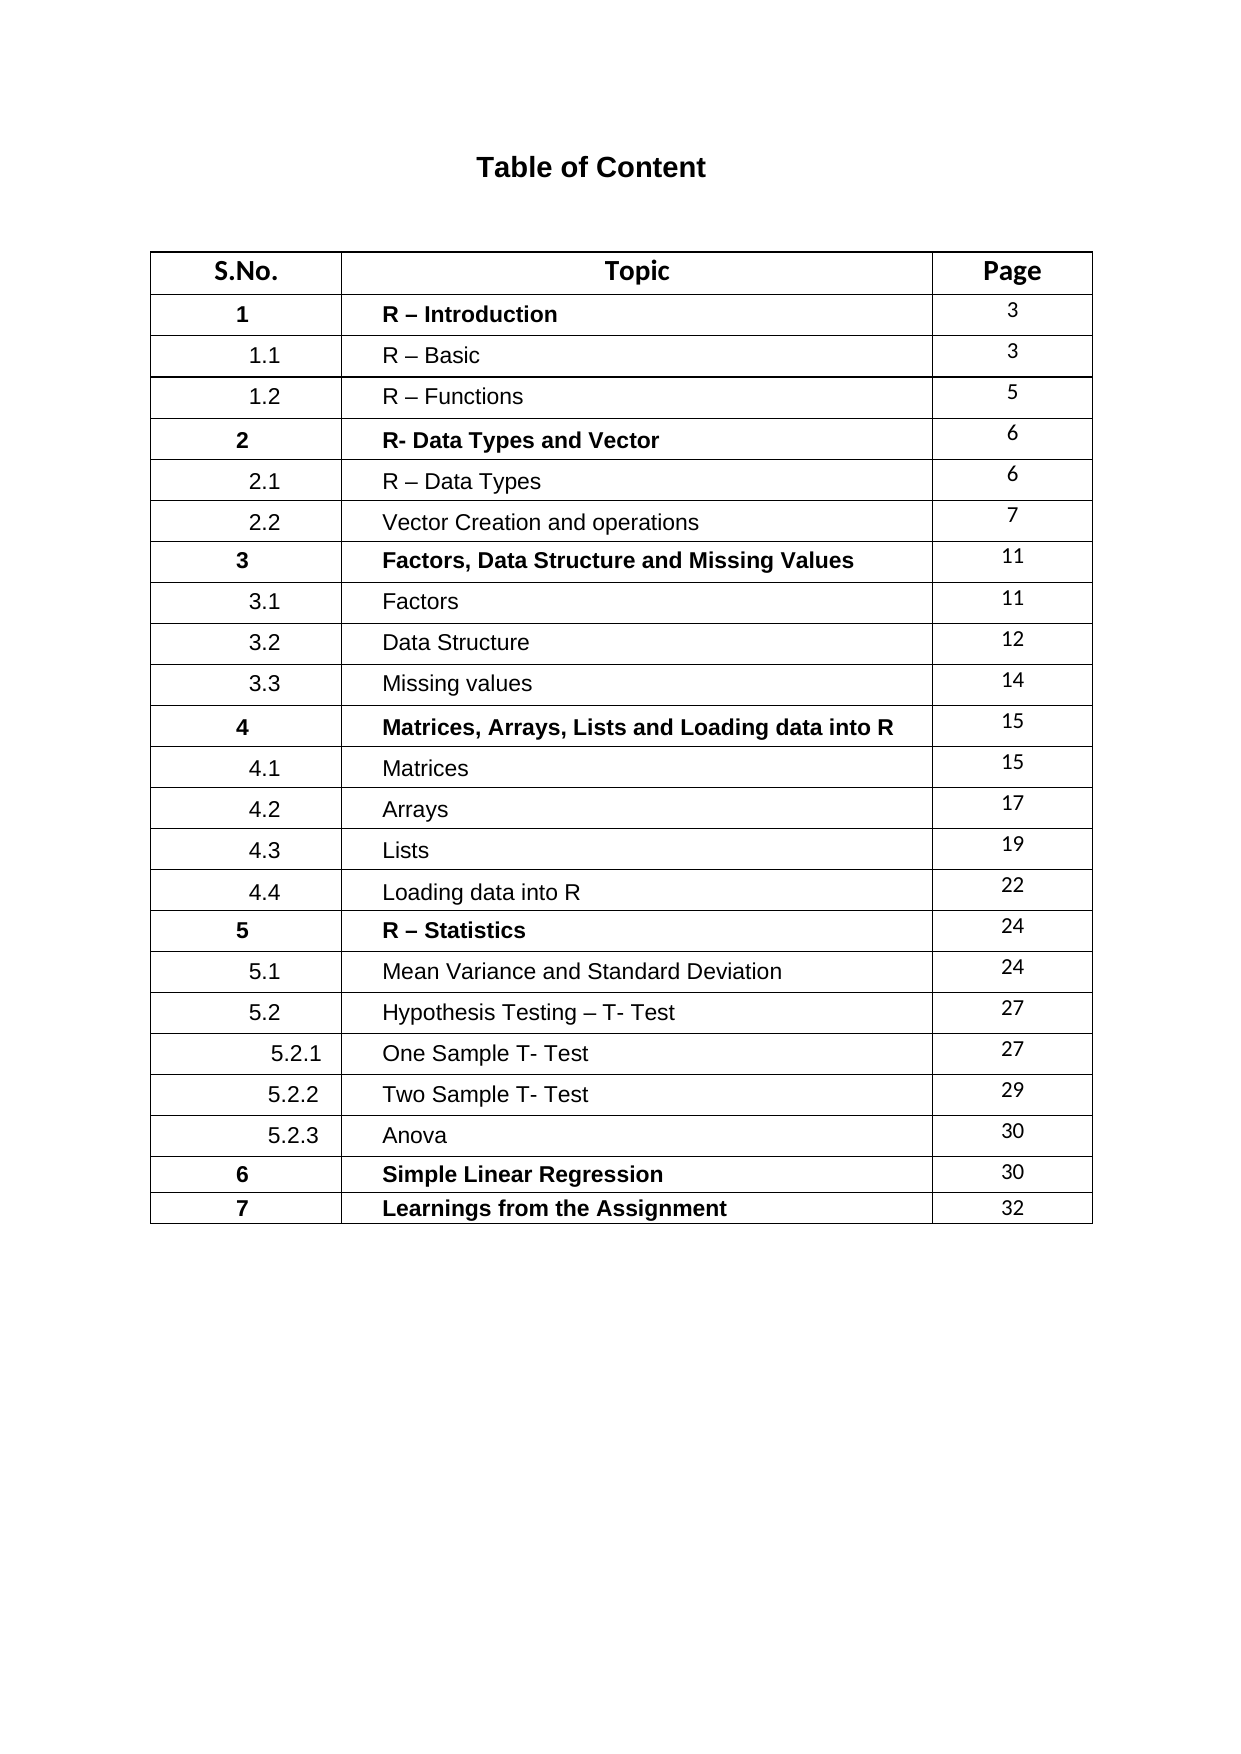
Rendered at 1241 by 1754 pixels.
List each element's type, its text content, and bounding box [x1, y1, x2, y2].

table_cell Data Structure [342, 624, 932, 664]
table_cell 24 [933, 911, 1092, 951]
table_cell Vector Creation and operations [342, 501, 932, 541]
table_cell 2 [151, 419, 341, 458]
table_cell 15 [933, 747, 1092, 787]
table_cell R – Introduction [342, 295, 932, 335]
table_cell 12 [933, 624, 1092, 664]
table_cell 30 [933, 1116, 1092, 1156]
table_cell 3 [933, 295, 1092, 335]
table_cell 5.2 [151, 993, 341, 1033]
table_cell 6 [933, 419, 1092, 458]
table_cell 5 [933, 378, 1092, 417]
table_cell 6 [933, 460, 1092, 499]
table_cell Loading data into R [342, 870, 932, 910]
table_cell One Sample T- Test [342, 1034, 932, 1074]
table_cell 3.1 [151, 583, 341, 623]
table_cell 3.2 [151, 624, 341, 664]
table_header S.No. [151, 253, 341, 294]
table_cell R- Data Types and Vector [342, 419, 932, 458]
table_cell 4 [151, 706, 341, 746]
table_cell Factors [342, 583, 932, 623]
table_cell Hypothesis Testing – T- Test [342, 993, 932, 1033]
table_cell Simple Linear Regression [342, 1157, 932, 1192]
table_cell 3 [933, 336, 1092, 376]
table_cell 4.3 [151, 829, 341, 869]
table_cell 7 [933, 501, 1092, 541]
table_cell 30 [933, 1157, 1092, 1192]
table_cell 6 [151, 1157, 341, 1192]
table_cell 22 [933, 870, 1092, 910]
table_cell Matrices, Arrays, Lists and Loading data into R [342, 706, 932, 746]
table_cell 17 [933, 788, 1092, 828]
subtitle Table of Content [172, 150, 1010, 183]
table_cell R – Basic [342, 336, 932, 376]
table_cell Anova [342, 1116, 932, 1156]
table_cell Missing values [342, 665, 932, 705]
table_cell 7 [151, 1193, 341, 1223]
table_cell 11 [933, 583, 1092, 623]
table_cell 14 [933, 665, 1092, 705]
table_cell 4.1 [151, 747, 341, 787]
table_cell Learnings from the Assignment [342, 1193, 932, 1223]
table_cell 5.2.1 [151, 1034, 341, 1074]
table_cell 5 [151, 911, 341, 951]
table_cell R – Statistics [342, 911, 932, 951]
table_cell 24 [933, 952, 1092, 992]
table_cell Factors, Data Structure and Missing Values [342, 542, 932, 582]
table_cell 27 [933, 1034, 1092, 1074]
table_cell R – Data Types [342, 460, 932, 499]
table_cell 3 [151, 542, 341, 582]
table_cell 2.2 [151, 501, 341, 541]
table_cell 4.2 [151, 788, 341, 828]
table_cell 29 [933, 1075, 1092, 1115]
table_cell 1.1 [151, 336, 341, 376]
table_cell Lists [342, 829, 932, 869]
table_cell 5.1 [151, 952, 341, 992]
table_cell 1 [151, 295, 341, 335]
table_cell 19 [933, 829, 1092, 869]
table_cell 2.1 [151, 460, 341, 499]
table_header Topic [342, 253, 932, 294]
table_cell 11 [933, 542, 1092, 582]
table_cell 5.2.2 [151, 1075, 341, 1115]
table_cell 3.3 [151, 665, 341, 705]
table_cell Matrices [342, 747, 932, 787]
table_cell R – Functions [342, 378, 932, 417]
table_cell 27 [933, 993, 1092, 1033]
table_cell Arrays [342, 788, 932, 828]
table_header Page [933, 253, 1092, 294]
table_cell Mean Variance and Standard Deviation [342, 952, 932, 992]
table_cell 4.4 [151, 870, 341, 910]
table_cell 15 [933, 706, 1092, 746]
table_cell Two Sample T- Test [342, 1075, 932, 1115]
table_cell 32 [933, 1193, 1092, 1223]
table_cell 1.2 [151, 378, 341, 417]
table_cell 5.2.3 [151, 1116, 341, 1156]
